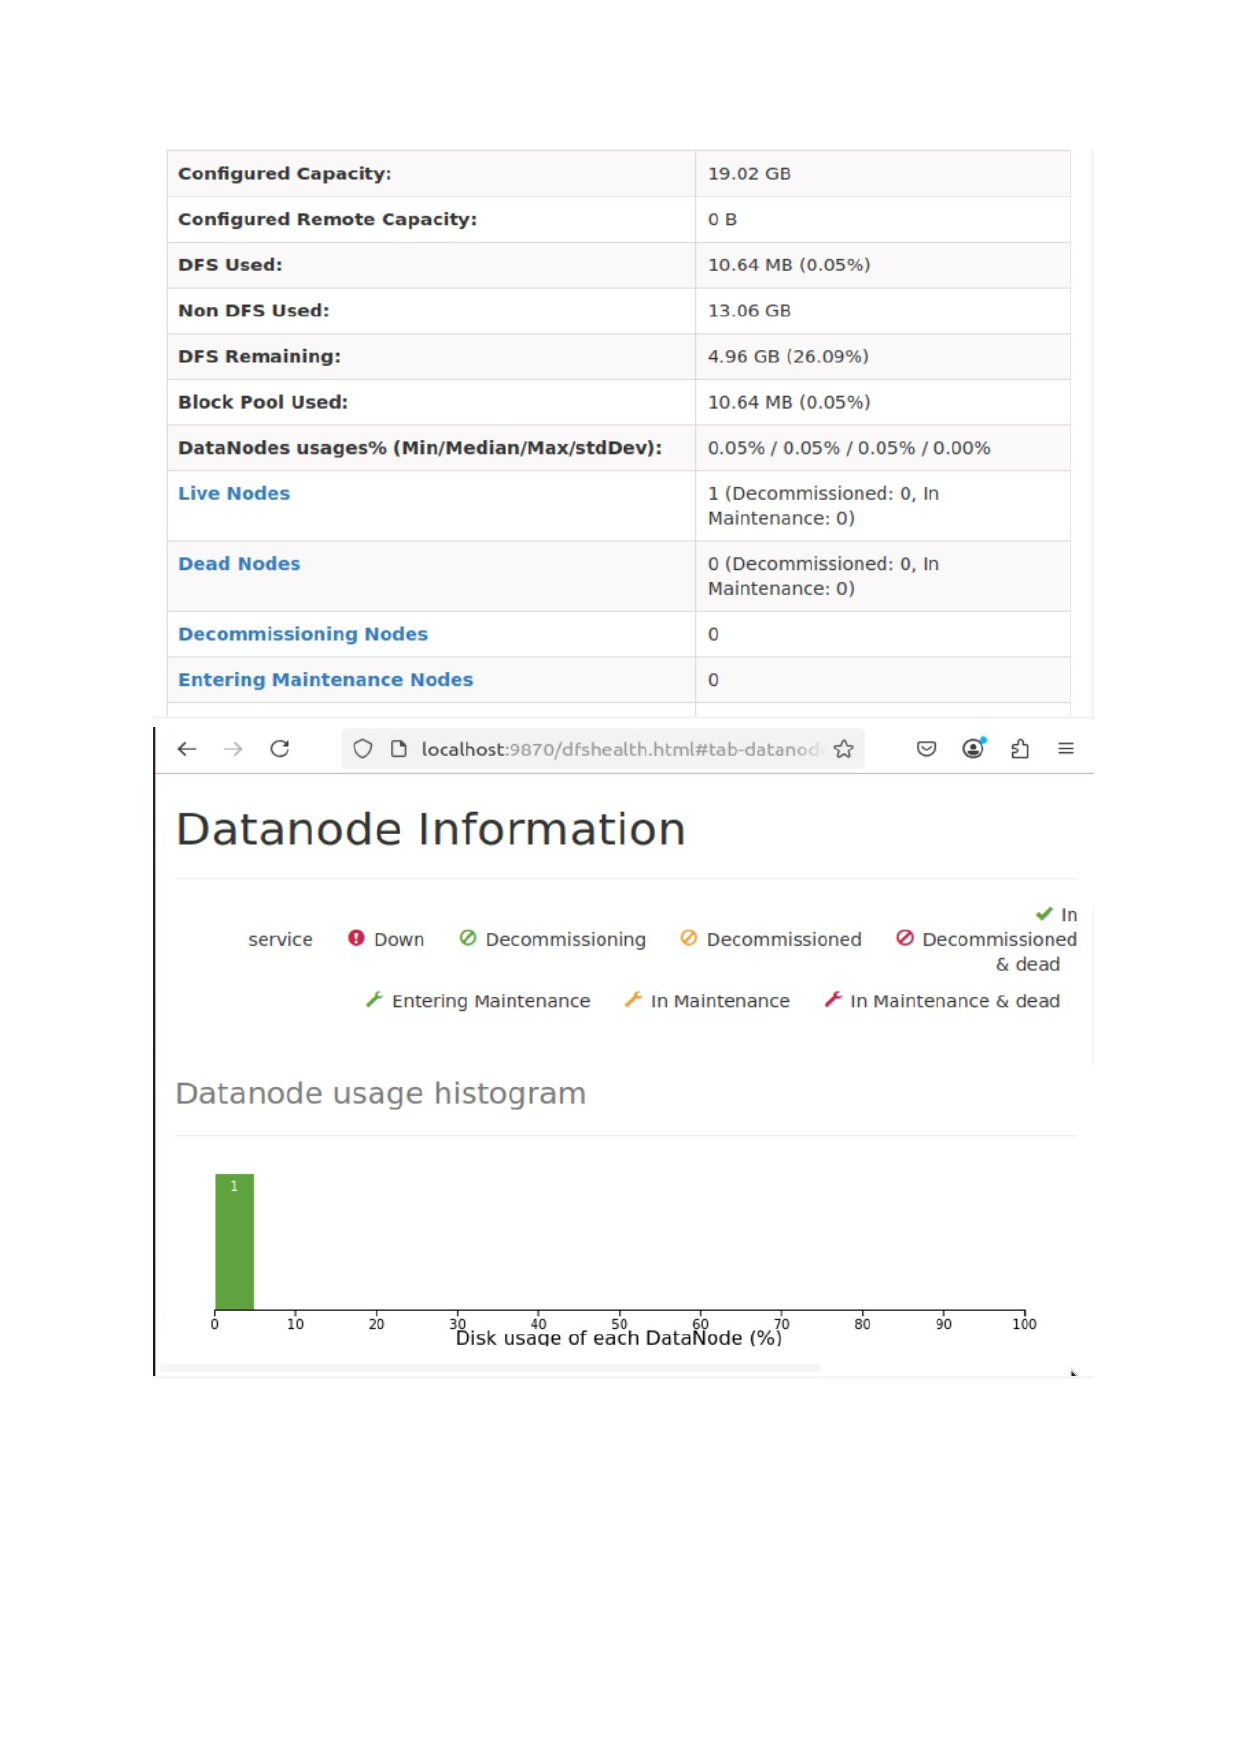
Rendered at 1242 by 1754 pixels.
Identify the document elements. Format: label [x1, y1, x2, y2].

picture [153, 727, 1094, 1379]
picture [153, 149, 1094, 719]
